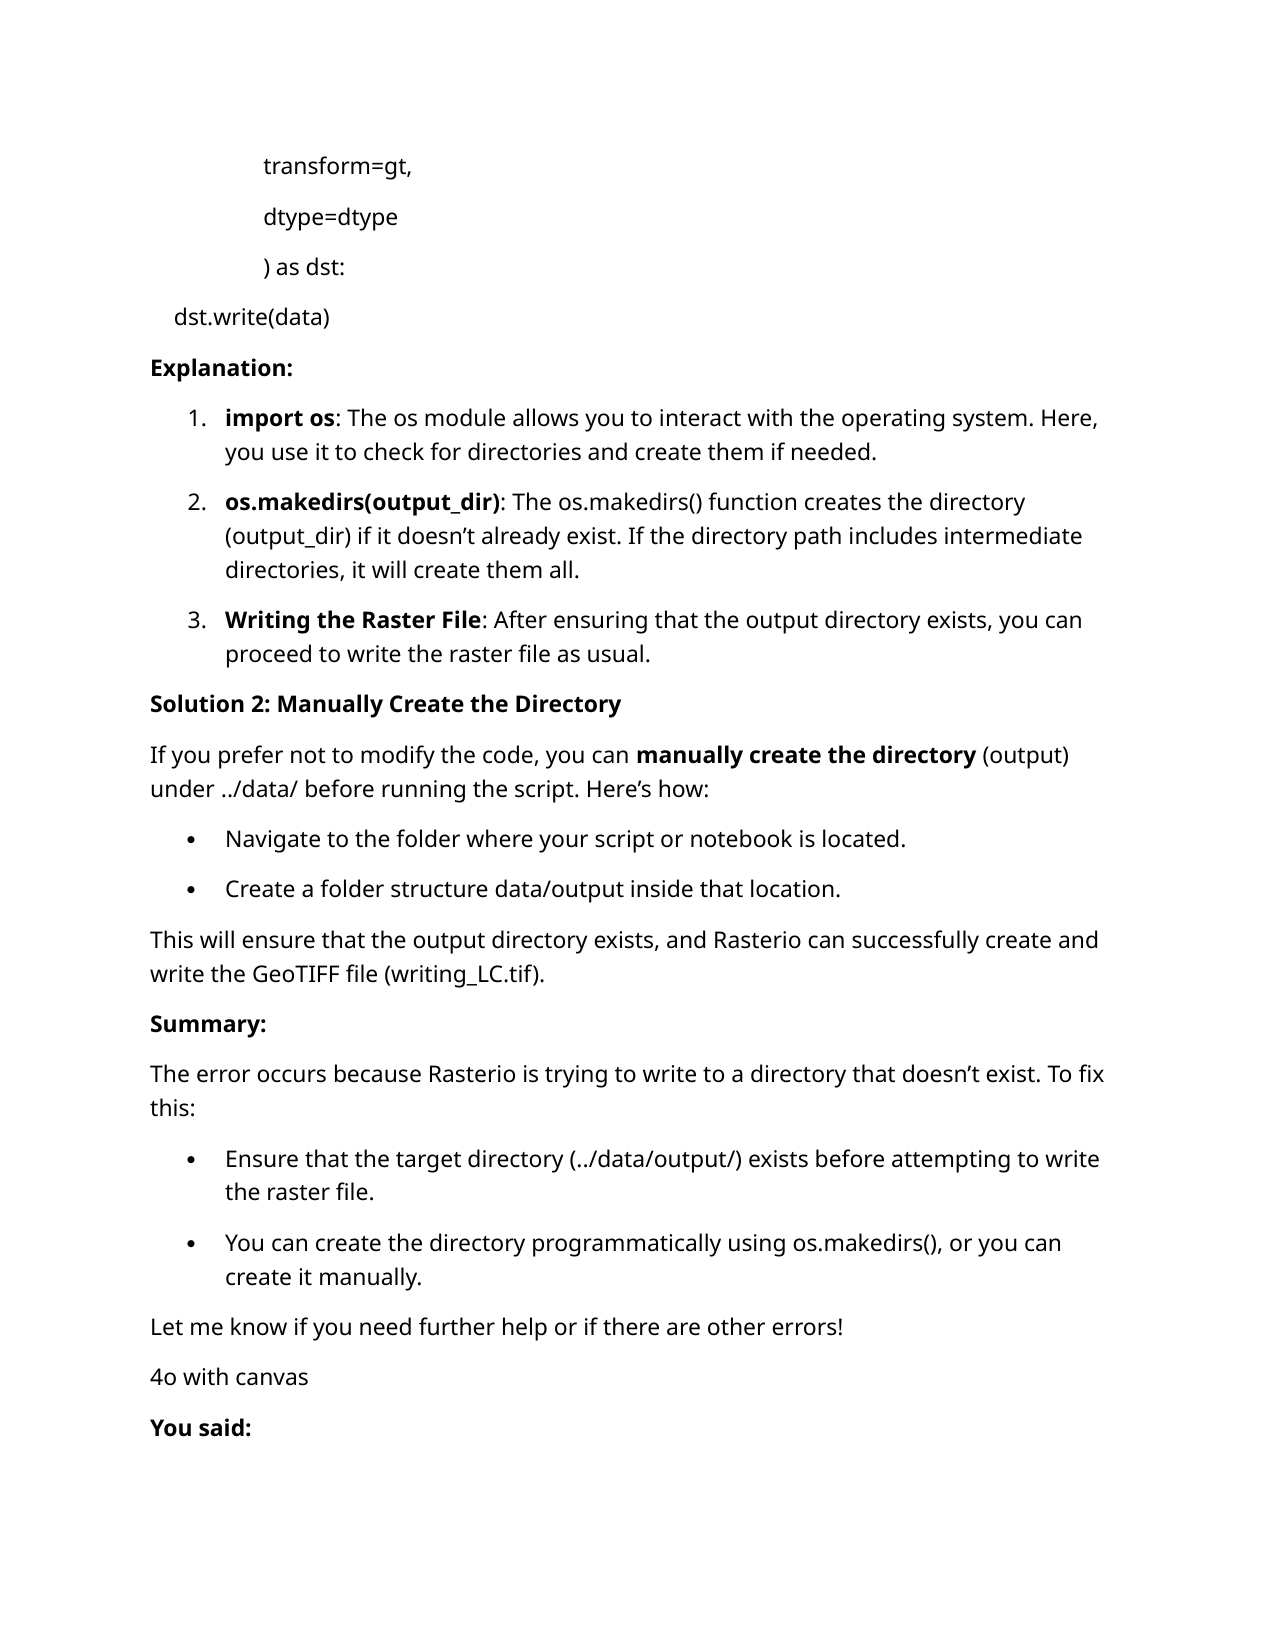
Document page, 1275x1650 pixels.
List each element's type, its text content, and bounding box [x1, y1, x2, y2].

list Navigate to the folder where your script or notebook is located. [187, 823, 1125, 854]
list Ensure that the target directory (../data/output/) exists before attempting to write the raster file. [187, 1142, 1125, 1207]
list import os: The os module allows you to interact with the operating system. Here, you use it to check for directories and create them if needed. [187, 402, 1125, 467]
text ) as dst: [150, 251, 1125, 282]
text Let me know if you need further help or if there are other errors! [150, 1311, 1125, 1342]
list os.makedirs(output_dir): The os.makedirs() function creates the directory (output_dir) if it doesn’t already exist. If the directory path includes intermediate directories, it will create them all. [187, 486, 1125, 585]
text transform=gt, [150, 150, 1125, 181]
text This will ensure that the output directory exists, and Rasterio can successfully create and write the GeoTIFF file (writing_LC.tif). [150, 924, 1125, 989]
text dtype=dtype [150, 200, 1125, 232]
text 4o with canvas [150, 1361, 1125, 1392]
text dst.write(data) [150, 301, 1125, 332]
text Explanation: [150, 352, 1125, 383]
text Solution 2: Manually Create the Directory [150, 688, 1125, 719]
list You can create the directory programmatically using os.makedirs(), or you can create it manually. [187, 1227, 1125, 1292]
text Summary: [150, 1008, 1125, 1039]
text The error occurs because Rasterio is trying to write to a directory that doesn’t exist. To fix this: [150, 1058, 1125, 1123]
text You said: [150, 1412, 1125, 1443]
text If you prefer not to modify the code, you can manually create the directory (output) under ../data/ before running the script. Here’s how: [150, 739, 1125, 804]
list Create a folder structure data/output inside that location. [187, 873, 1125, 904]
list Writing the Raster File: After ensuring that the output directory exists, you can proceed to write the raster file as usual. [187, 604, 1125, 669]
